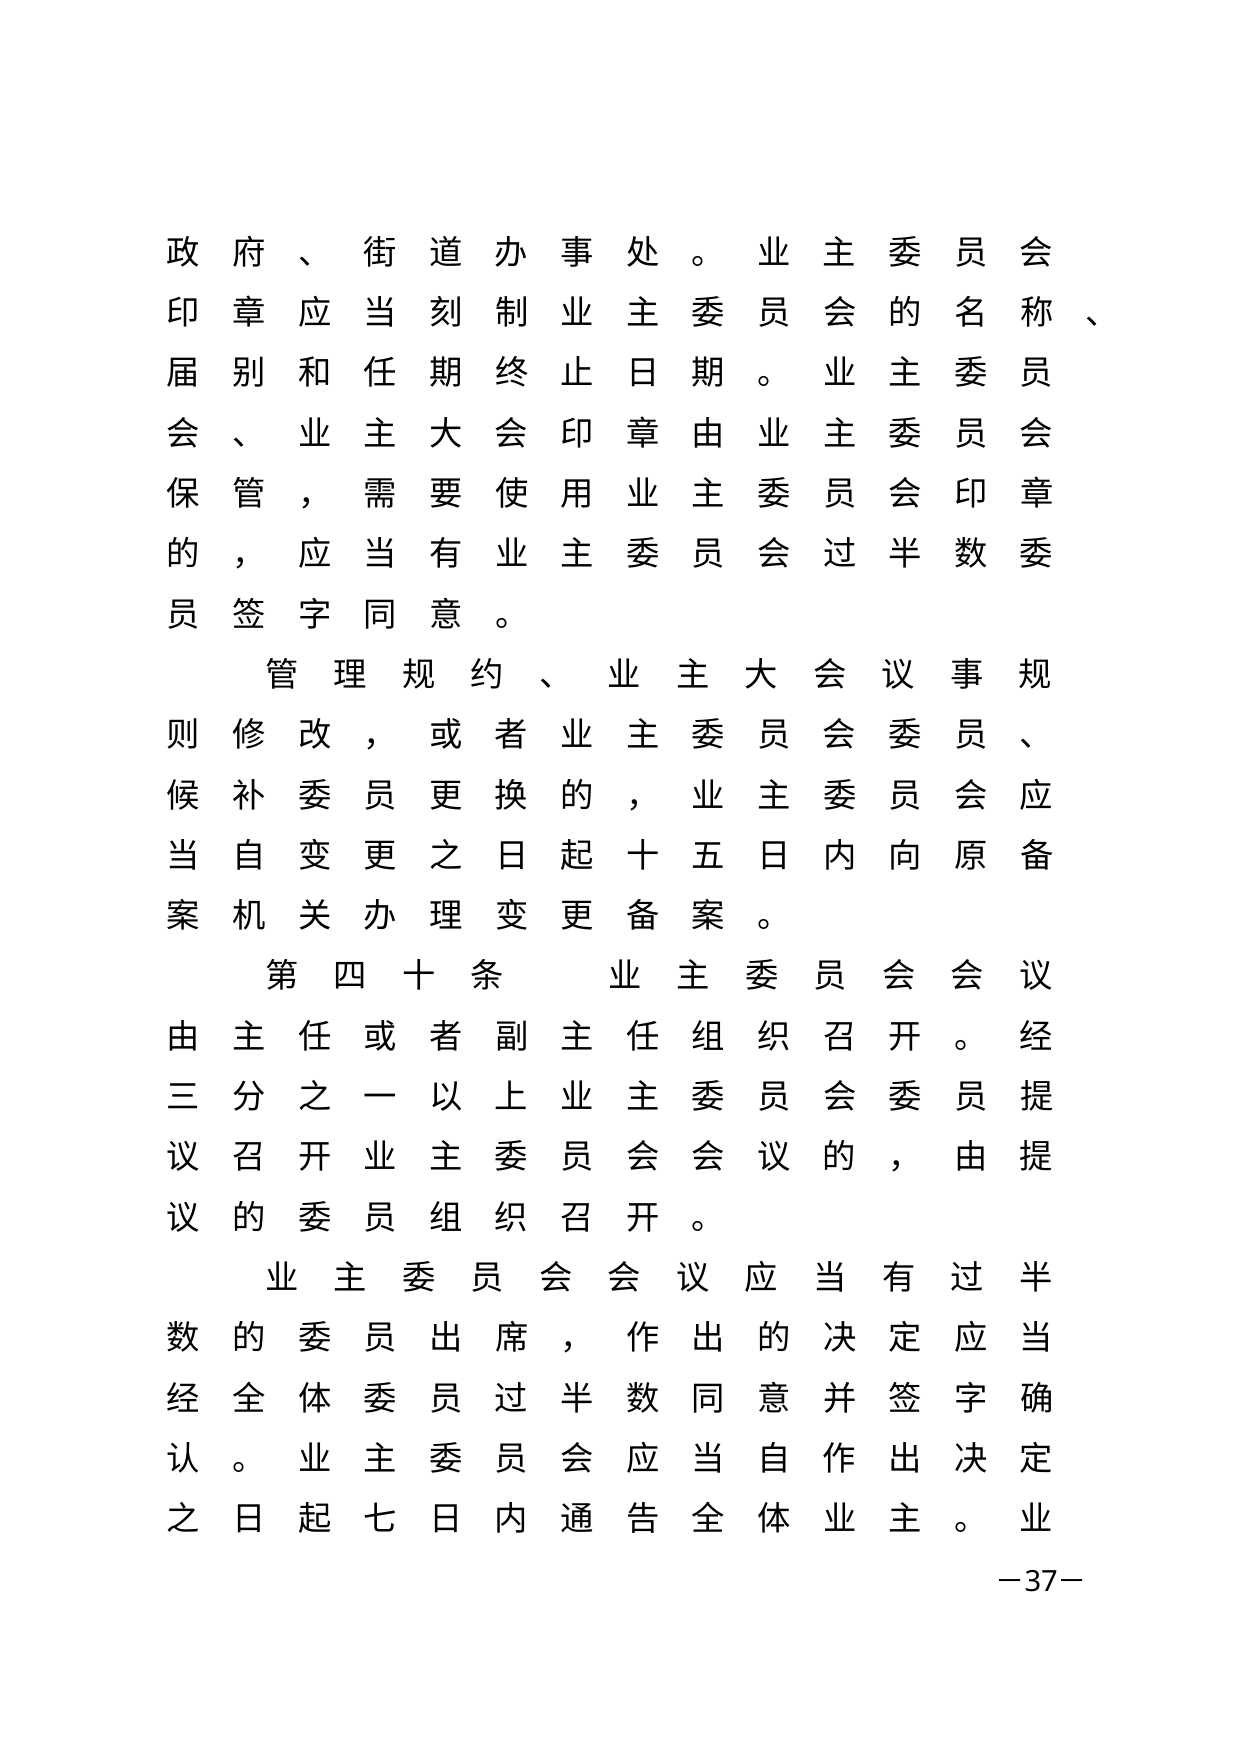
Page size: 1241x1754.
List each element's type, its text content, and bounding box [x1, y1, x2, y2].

text 管理规约、业主大会议事规则修改，或者业主委员会委员、候补委员更换的，业主委员会应当自变更之日起十五日内向原备案机关办理变更备案。 [167, 642, 1085, 943]
text 业主委员会会议应当有过半数的委员出席，作出的决定应当经全体委员过半数同意并签字确认。业主委员会应当自作出决定之日起七日内通告全体业主。业主委员会会议的书面记录应当妥善保存，保存时间为五年。 [167, 1245, 1085, 1546]
text 第四十条 业主委员会会议由主任或者副主任组织召开。经三分之一以上业主委员会委员提议召开业主委员会会议的，由提议的委员组织召开。 [167, 943, 1085, 1245]
